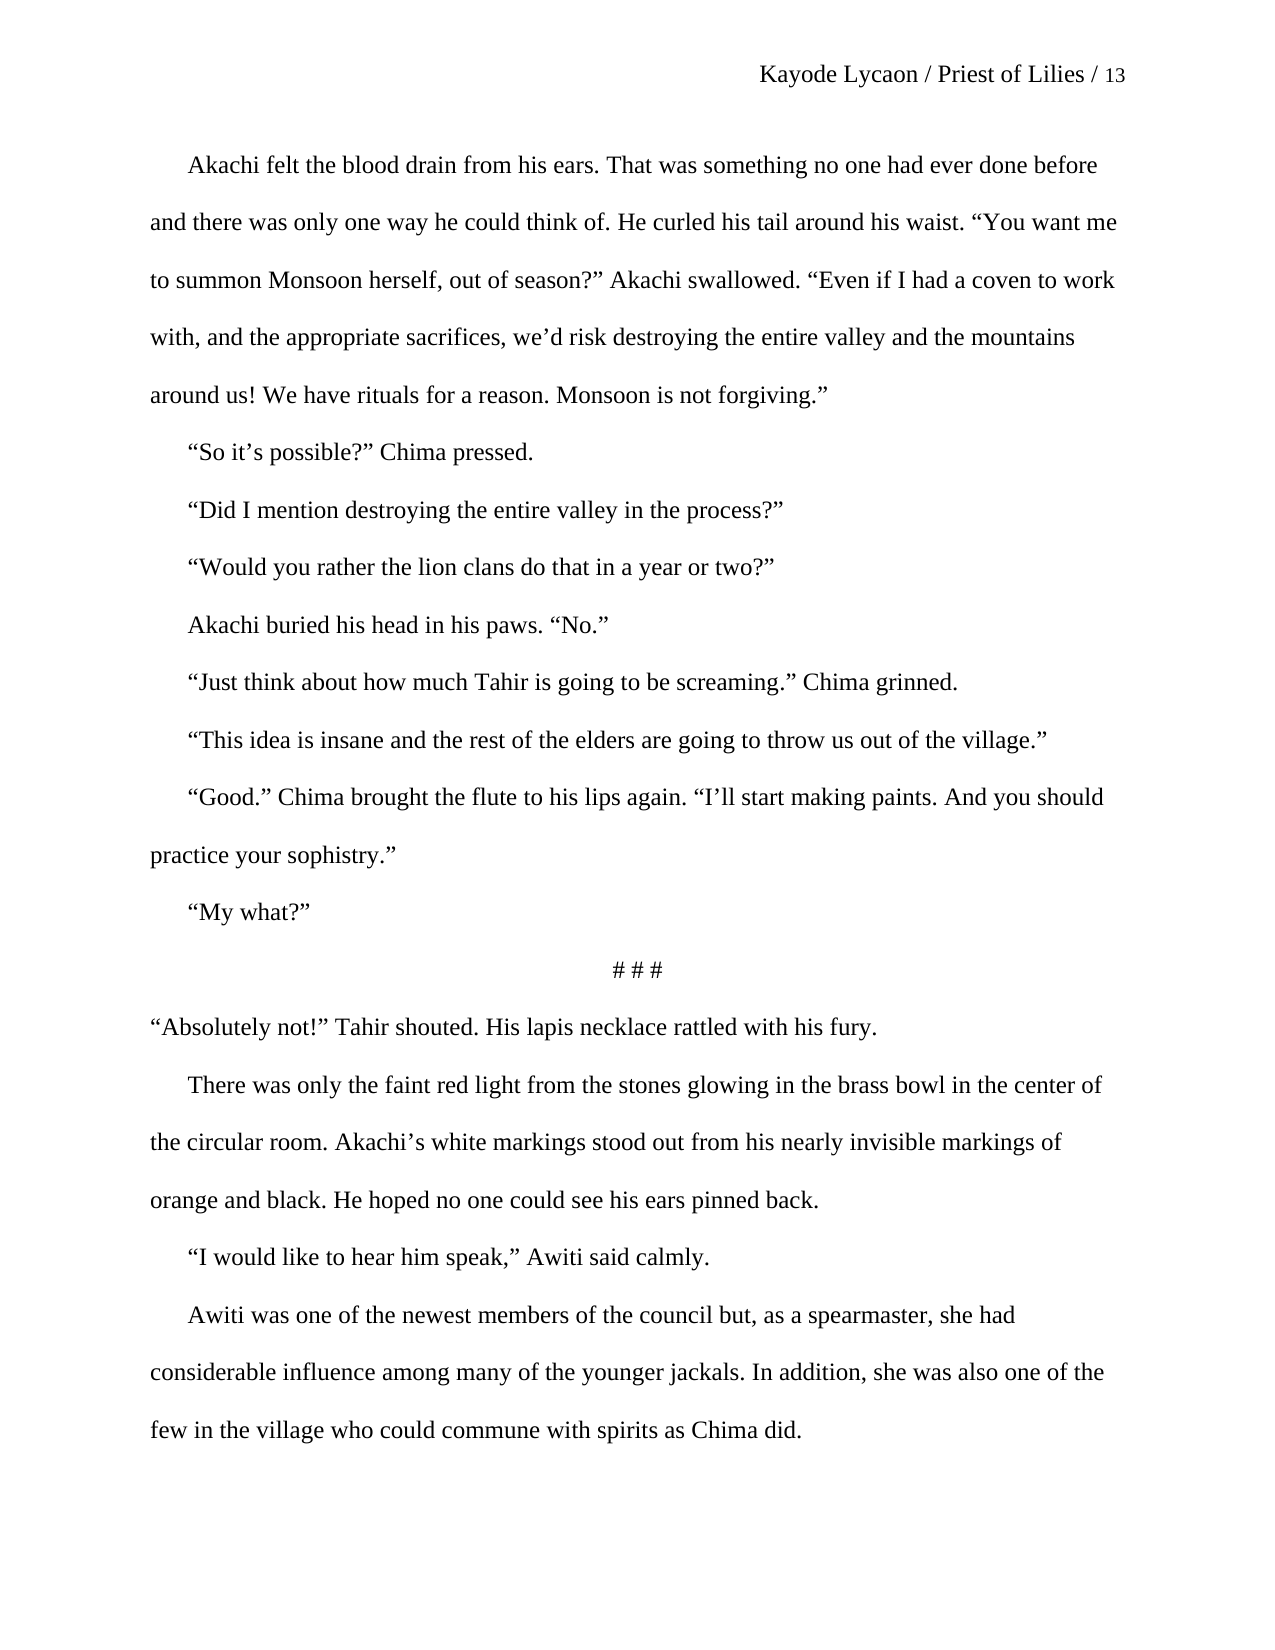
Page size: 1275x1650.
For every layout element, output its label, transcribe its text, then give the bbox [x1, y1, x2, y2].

text “Absolutely not!” Tahir shouted. His lapis necklace rattled with his fury. [150, 1012, 1125, 1041]
text “So it’s possible?” Chima pressed. [150, 437, 1125, 466]
text “Did I mention destroying the entire valley in the process?” [150, 495, 1125, 524]
text “This idea is insane and the rest of the elders are going to throw us out of the village.” [150, 725, 1125, 754]
text “Good.” Chima brought the flute to his lips again. “I’ll start making paints. And you should practice your sophistry.” [150, 782, 1125, 869]
text Akachi felt the blood drain from his ears. That was something no one had ever done before and there was only one way he could think of. He curled his tail around his waist. “You want me to summon Monsoon herself, out of season?” Akachi swallowed. “Even if I had a coven to work with, and the appropriate sacrifices, we’d risk destroying the entire valley and the mountains around us! We have rituals for a reason. Monsoon is not forgiving.” [150, 150, 1125, 409]
text “Just think about how much Tahir is going to be screaming.” Chima grinned. [150, 667, 1125, 696]
text There was only the faint red light from the stones glowing in the brass bowl in the center of the circular room. Akachi’s white markings stood out from his nearly invisible markings of orange and black. He hoped no one could see his ears pinned back. [150, 1070, 1125, 1214]
text “I would like to hear him speak,” Awiti said calmly. [150, 1242, 1125, 1271]
text # # # [150, 955, 1125, 984]
text Akachi buried his head in his paws. “No.” [150, 610, 1125, 639]
text Awiti was one of the newest members of the council but, as a spearmaster, she had considerable influence among many of the younger jackals. In addition, she was also one of the few in the village who could commune with spirits as Chima did. [150, 1300, 1125, 1444]
text “My what?” [150, 897, 1125, 926]
text “Would you rather the lion clans do that in a year or two?” [150, 552, 1125, 581]
